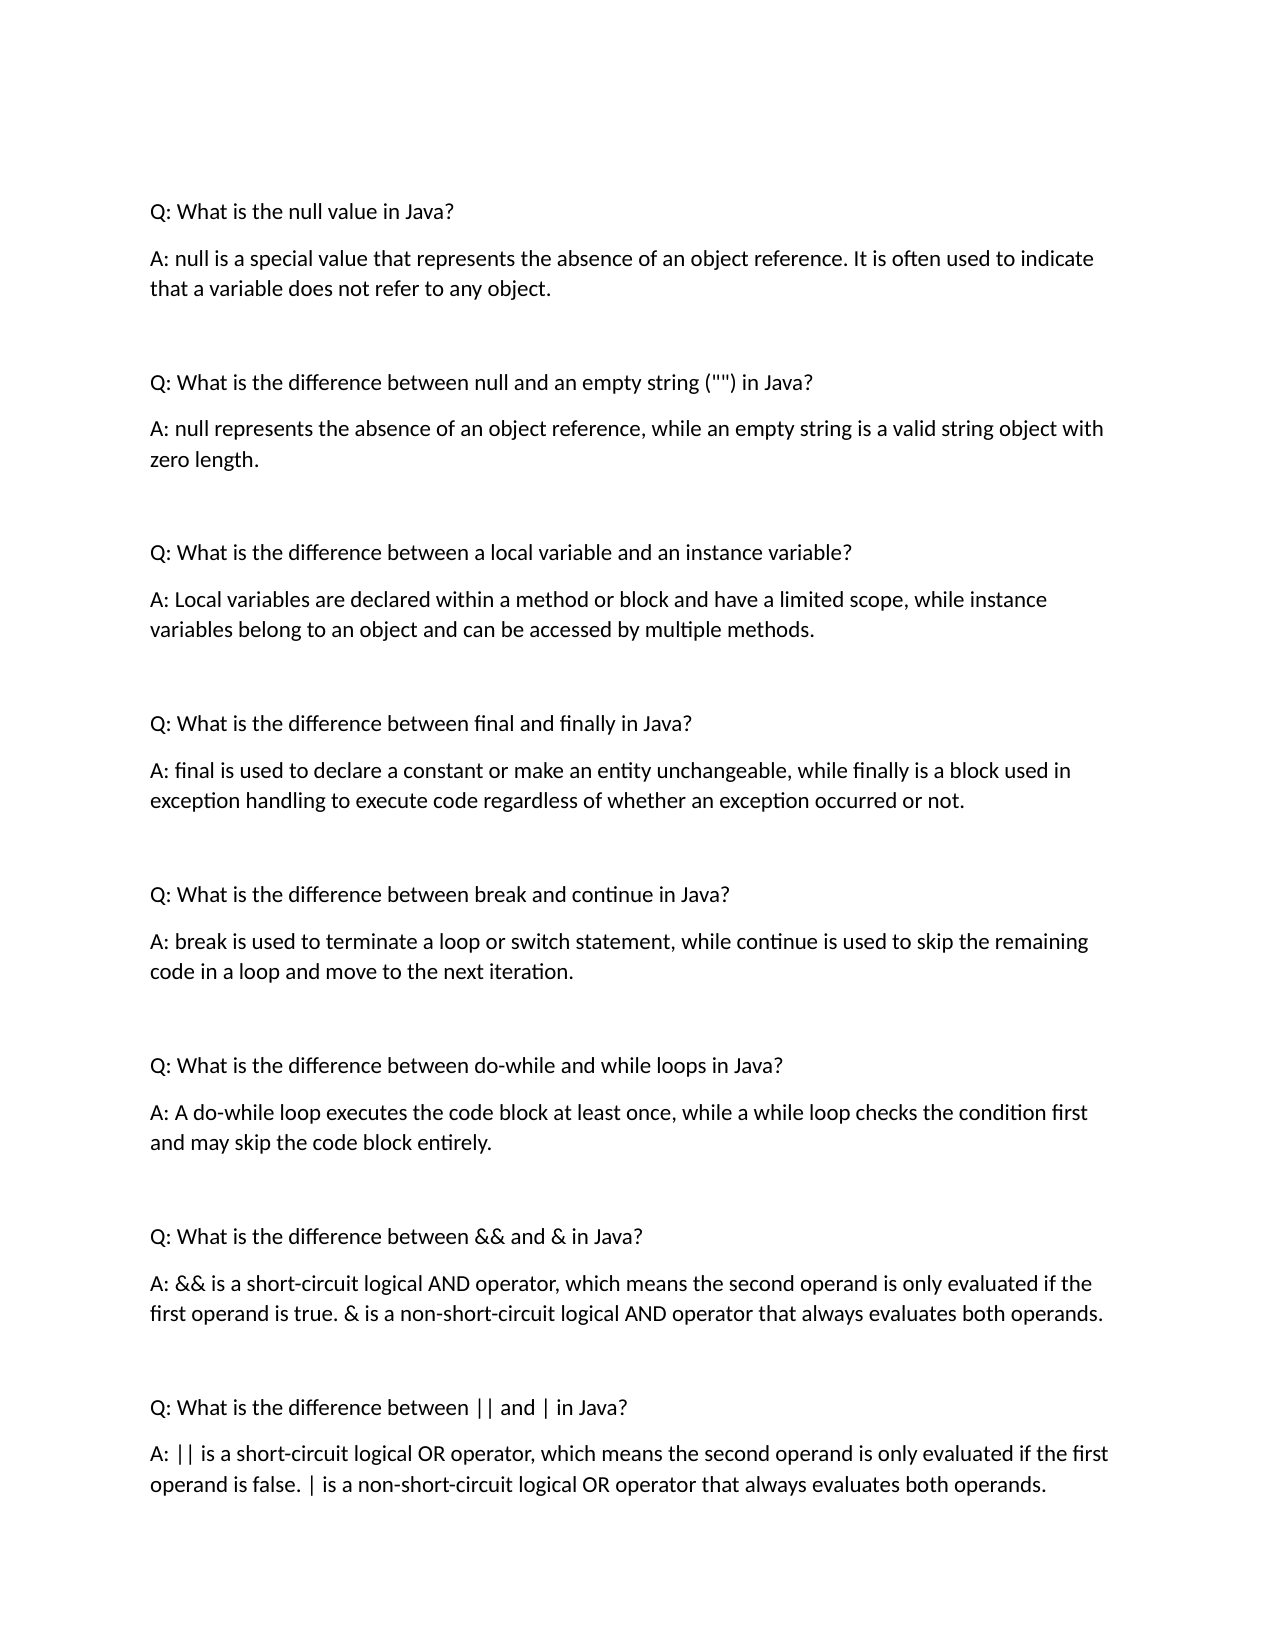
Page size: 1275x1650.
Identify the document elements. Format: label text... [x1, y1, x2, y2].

text Q: What is the difference between break and continue in Java? [150, 880, 1125, 908]
text Q: What is the difference between null and an empty string ("") in Java? [150, 368, 1125, 396]
text A: final is used to declare a constant or make an entity unchangeable, while finally is a block used in exception handling to execute code regardless of whether an exception occurred or not. [150, 756, 1125, 814]
text Q: What is the difference between do-while and while loops in Java? [150, 1051, 1125, 1079]
text A: break is used to terminate a loop or switch statement, while continue is used to skip the remaining code in a loop and move to the next iteration. [150, 927, 1125, 985]
text Q: What is the null value in Java? [150, 197, 1125, 225]
text A: null represents the absence of an object reference, while an empty string is a valid string object with zero length. [150, 414, 1125, 473]
text Q: What is the difference between && and & in Java? [150, 1222, 1125, 1250]
text Q: What is the difference between final and finally in Java? [150, 709, 1125, 737]
text A: Local variables are declared within a method or block and have a limited scope, while instance variables belong to an object and can be accessed by multiple methods. [150, 585, 1125, 644]
text A: null is a special value that represents the absence of an object reference. It is often used to indicate that a variable does not refer to any object. [150, 244, 1125, 302]
text Q: What is the difference between || and | in Java? [150, 1393, 1125, 1421]
text A: || is a short-circuit logical OR operator, which means the second operand is only evaluated if the first operand is false. | is a non-short-circuit logical OR operator that always evaluates both operands. [150, 1439, 1125, 1498]
text A: A do-while loop executes the code block at least once, while a while loop checks the condition first and may skip the code block entirely. [150, 1098, 1125, 1156]
text A: && is a short-circuit logical AND operator, which means the second operand is only evaluated if the first operand is true. & is a non-short-circuit logical AND operator that always evaluates both operands. [150, 1269, 1125, 1327]
text Q: What is the difference between a local variable and an instance variable? [150, 538, 1125, 567]
